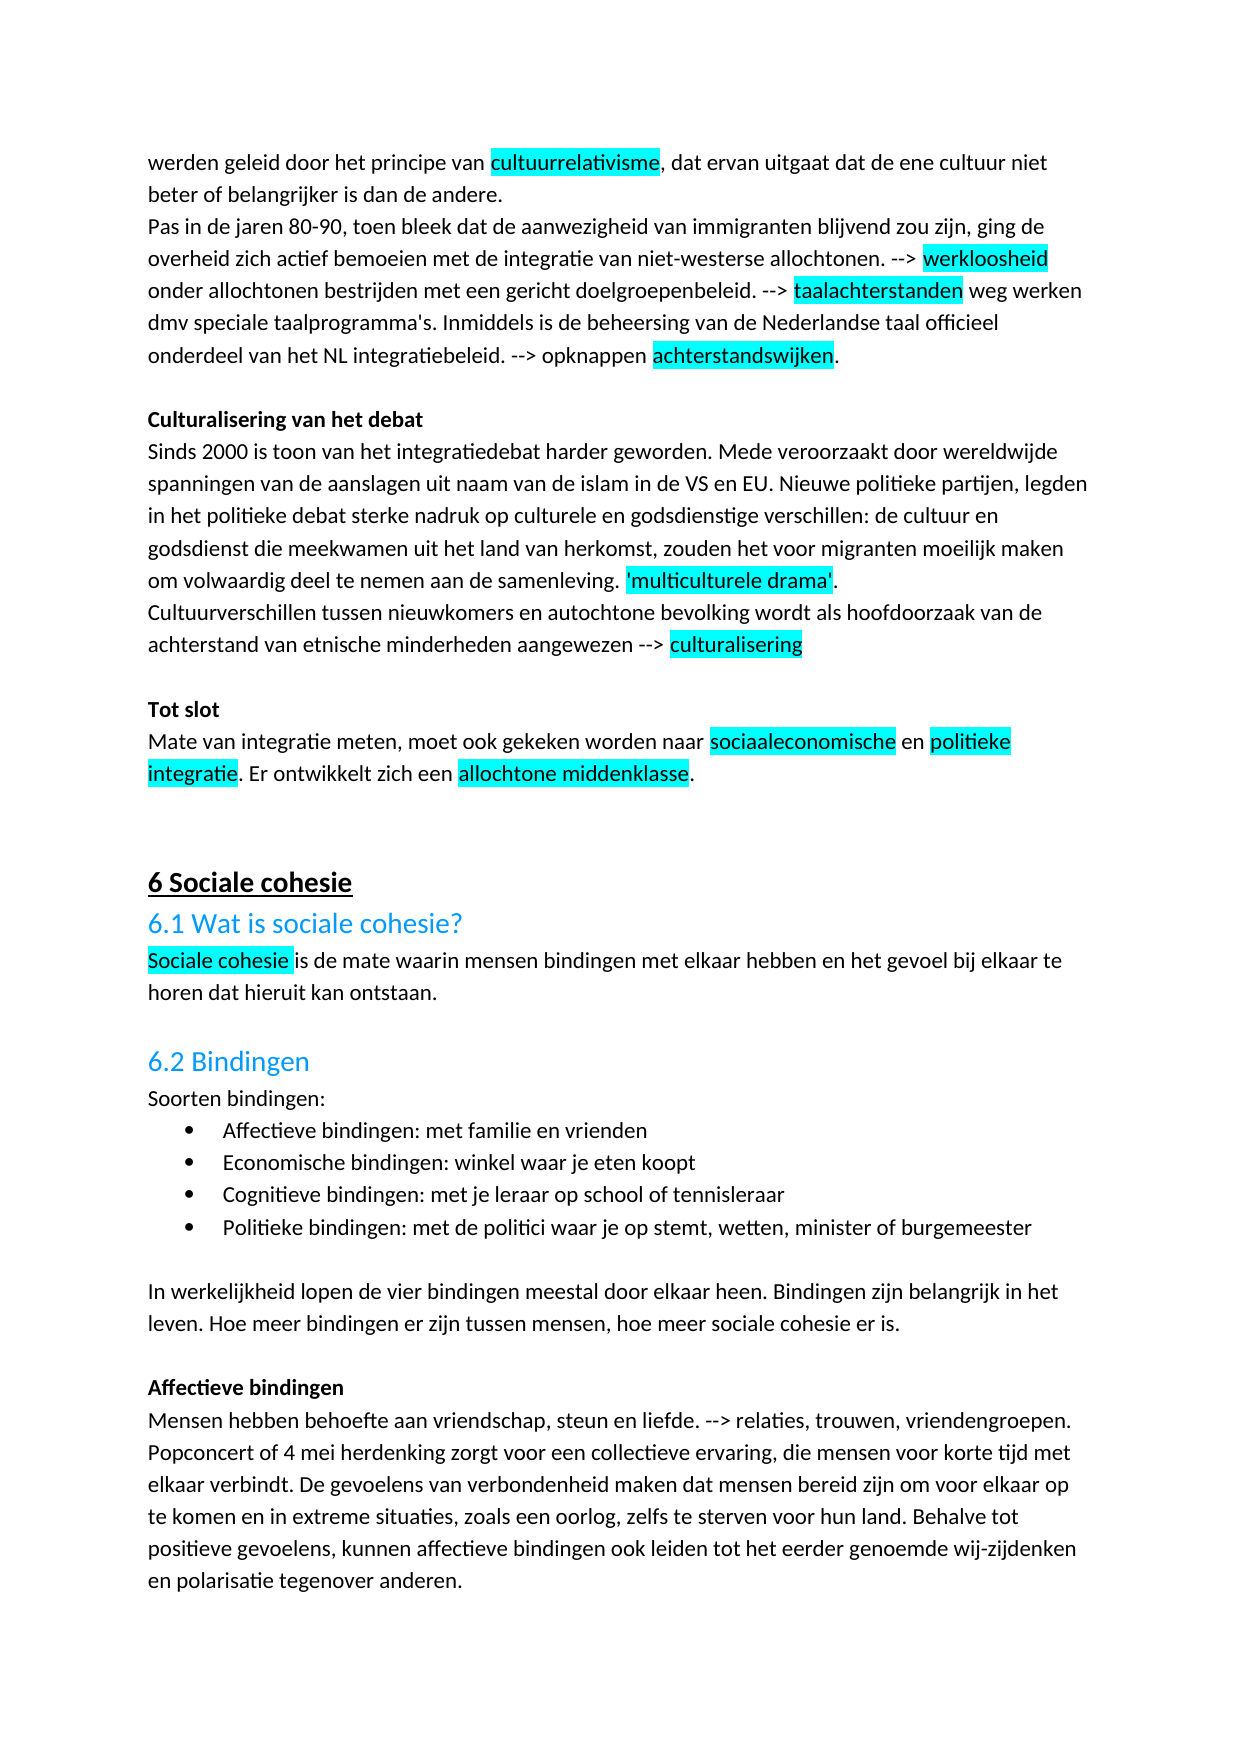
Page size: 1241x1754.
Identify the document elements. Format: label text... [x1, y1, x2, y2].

text 6.1 Wat is sociale cohesie? [148, 905, 1093, 941]
text 6.2 Bindingen [148, 1043, 1093, 1078]
text Tot slot [148, 695, 1093, 723]
text Mate van integratie meten, moet ook gekeken worden naar sociaaleconomische en politieke integratie. Er ontwikkelt zich een allochtone middenklasse. [148, 727, 1093, 787]
text Soorten bindingen: [148, 1084, 1093, 1112]
text Affectieve bindingen [148, 1373, 1093, 1402]
text Mensen hebben behoefte aan vriendschap, steun en liefde. --> relaties, trouwen, vriendengroepen. Popconcert of 4 mei herdenking zorgt voor een collectieve ervaring, die mensen voor korte tijd met elkaar verbindt. De gevoelens van verbondenheid maken dat mensen bereid zijn om voor elkaar op te komen en in extreme situaties, zoals een oorlog, zelfs te sterven voor hun land. Behalve tot positieve gevoelens, kunnen affectieve bindingen ook leiden tot het eerder genoemde wij-zijdenken en polarisatie tegenover anderen. [148, 1406, 1093, 1595]
text In werkelijkheid lopen de vier bindingen meestal door elkaar heen. Bindingen zijn belangrijk in het leven. Hoe meer bindingen er zijn tussen mensen, hoe meer sociale cohesie er is. [148, 1277, 1093, 1337]
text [148, 148, 1093, 208]
text Culturalisering van het debat [148, 405, 1093, 433]
text 6 Sociale cohesie [148, 864, 1093, 900]
text Sociale cohesie is de mate waarin mensen bindingen met elkaar hebben en het gevoel bij elkaar te horen dat hieruit kan ontstaan. [148, 946, 1093, 1007]
list Politieke bindingen: met de politici waar je op stemt, wetten, minister of burgemeester [185, 1213, 1093, 1241]
text Cultuurverschillen tussen nieuwkomers en autochtone bevolking wordt als hoofdoorzaak van de achterstand van etnische minderheden aangewezen --> culturalisering [148, 598, 1093, 658]
text Sinds 2000 is toon van het integratiedebat harder geworden. Mede veroorzaakt door wereldwijde spanningen van de aanslagen uit naam van de islam in de VS en EU. Nieuwe politieke partijen, legden in het politieke debat sterke nadruk op culturele en godsdienstige verschillen: de cultuur en godsdienst die meekwamen uit het land van herkomst, zouden het voor migranten moeilijk maken om volwaardig deel te nemen aan de samenleving. 'multiculturele drama'. [148, 437, 1093, 594]
list Economische bindingen: winkel waar je eten koopt [185, 1148, 1093, 1176]
list Cognitieve bindingen: met je leraar op school of tennisleraar [185, 1180, 1093, 1208]
text Pas in de jaren 80-90, toen bleek dat de aanwezigheid van immigranten blijvend zou zijn, ging de overheid zich actief bemoeien met de integratie van niet-westerse allochtonen. --> werkloosheid onder allochtonen bestrijden met een gericht doelgroepenbeleid. --> taalachterstanden weg werken dmv speciale taalprogramma's. Inmiddels is de beheersing van de Nederlandse taal officieel onderdeel van het NL integratiebeleid. --> opknappen achterstandswijken. [148, 212, 1093, 369]
list Affectieve bindingen: met familie en vrienden [185, 1116, 1093, 1144]
